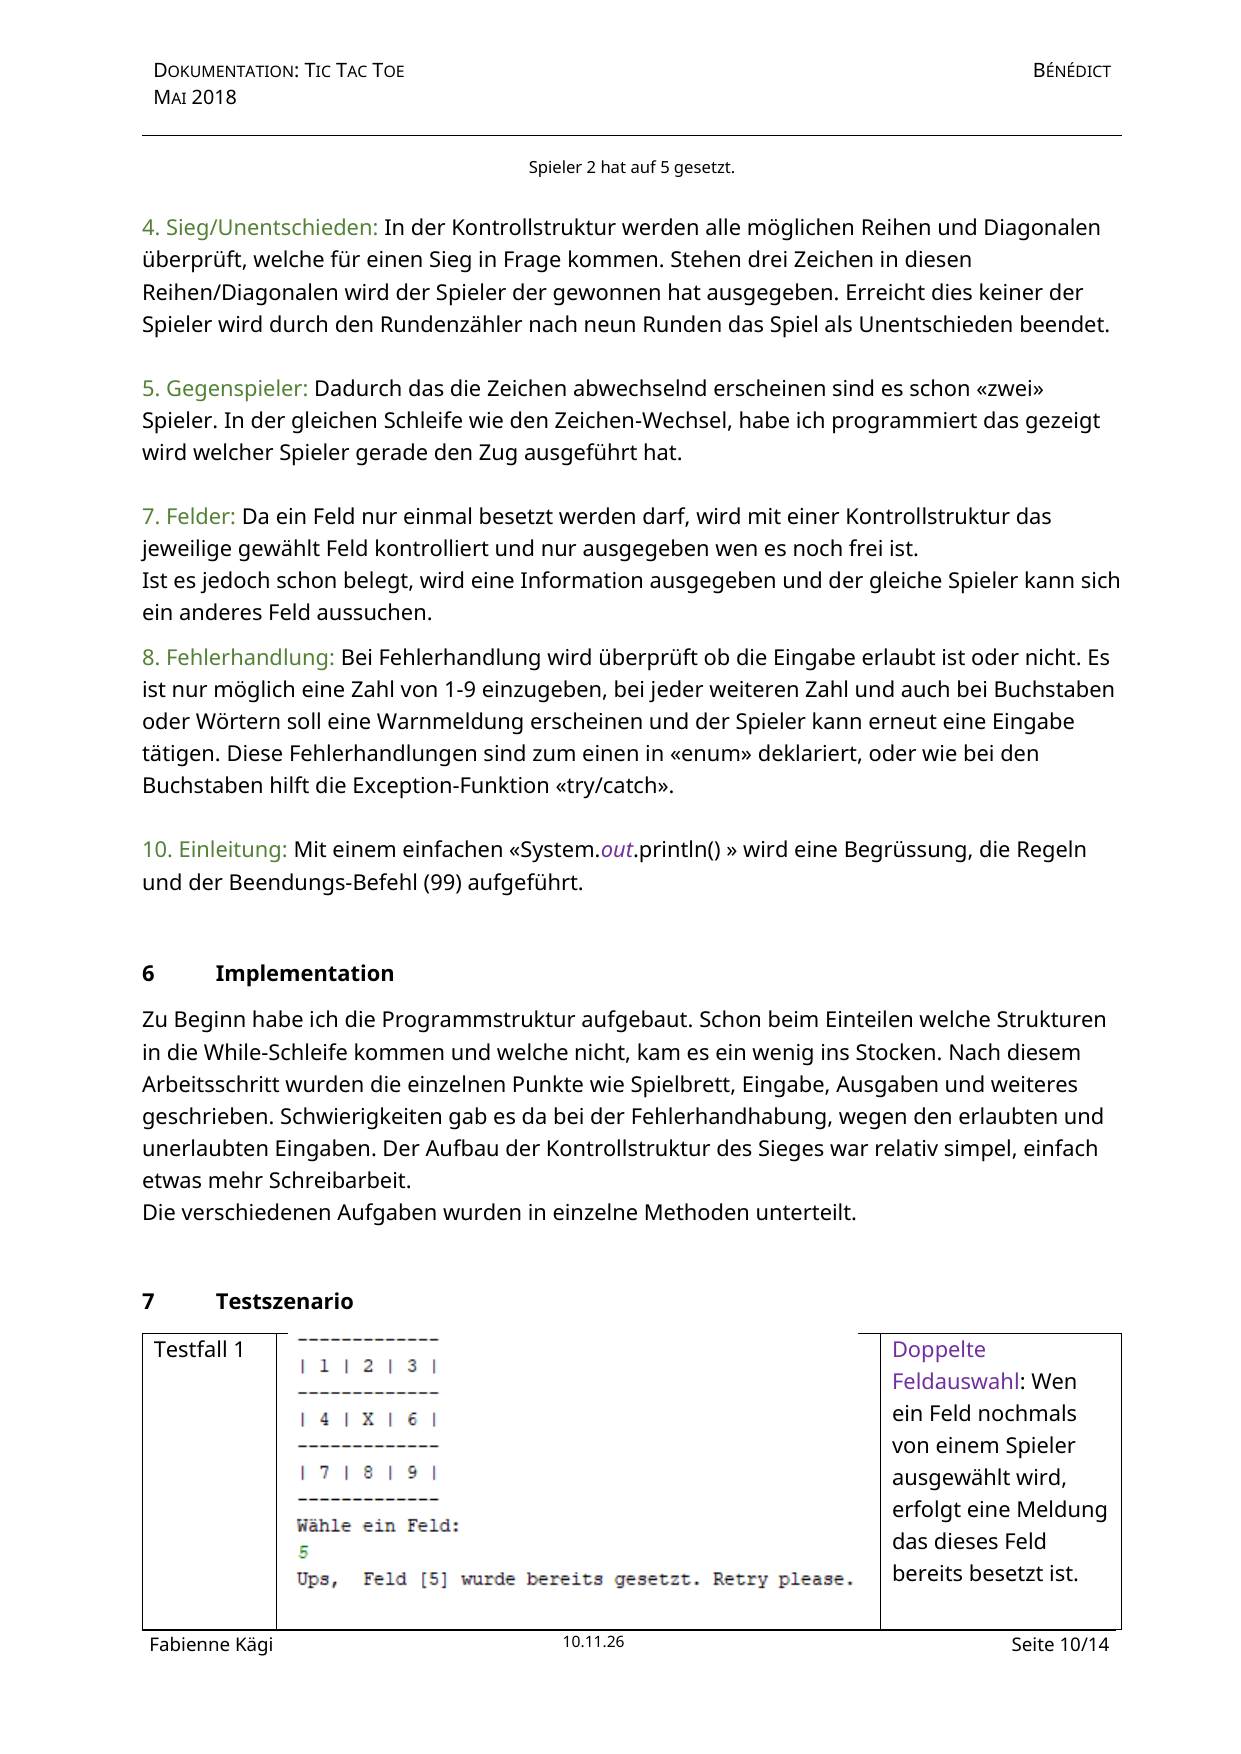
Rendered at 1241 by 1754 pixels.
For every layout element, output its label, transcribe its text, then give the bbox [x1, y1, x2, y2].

text 4. Sieg/Unentschieden: In der Kontrollstruktur werden alle möglichen Reihen und Diagonalen überprüft, welche für einen Sieg in Frage kommen. Stehen drei Zeichen in diesen Reihen/Diagonalen wird der Spieler der gewonnen hat ausgegeben. Erreicht dies keiner der Spieler wird durch den Rundenzähler nach neun Runden das Spiel als Unentschieden beendet. [142, 212, 1122, 338]
picture [288, 1333, 859, 1593]
table_header [277, 1334, 880, 1628]
table_header Testfall 1 [143, 1334, 276, 1628]
text 7. Felder: Da ein Feld nur einmal besetzt werden darf, wird mit einer Kontrollstruktur das jeweilige gewählt Feld kontrolliert und nur ausgegeben wen es noch frei ist. [142, 501, 1122, 563]
text 10. Einleitung: Mit einem einfachen «System.out.println() » wird eine Begrüssung, die Regeln und der Beendungs-Befehl (99) aufgeführt. [142, 834, 1122, 896]
text 8. Fehlerhandlung: Bei Fehlerhandlung wird überprüft ob die Eingabe erlaubt ist oder nicht. Es ist nur möglich eine Zahl von 1-9 einzugeben, bei jeder weiteren Zahl und auch bei Buchstaben oder Wörtern soll eine Warnmeldung erscheinen und der Spieler kann erneut eine Eingabe tätigen. Diese Fehlerhandlungen sind zum einen in «enum» deklariert, oder wie bei den Buchstaben hilft die Exception-Funktion «try/catch». [142, 642, 1122, 800]
text Die verschiedenen Aufgaben wurden in einzelne Methoden unterteilt. [142, 1197, 1122, 1227]
text Ist es jedoch schon belegt, wird eine Information ausgegeben und der gleiche Spieler kann sich ein anderes Feld aussuchen. [142, 565, 1122, 627]
text 5. Gegenspieler: Dadurch das die Zeichen abwechselnd erscheinen sind es schon «zwei» Spieler. In der gleichen Schleife wie den Zeichen-Wechsel, habe ich programmiert das gezeigt wird welcher Spieler gerade den Zug ausgeführt hat. [142, 373, 1122, 467]
text Zu Beginn habe ich die Programmstruktur aufgebaut. Schon beim Einteilen welche Strukturen in die While-Schleife kommen und welche nicht, kam es ein wenig ins Stocken. Nach diesem Arbeitsschritt wurden die einzelnen Punkte wie Spielbrett, Eingabe, Ausgaben und weiteres geschrieben. Schwierigkeiten gab es da bei der Fehlerhandhabung, wegen den erlaubten und unerlaubten Eingaben. Der Aufbau der Kontrollstruktur des Sieges war relativ simpel, einfach etwas mehr Schreibarbeit. [142, 1004, 1122, 1194]
subtitle Implementation [142, 958, 1122, 987]
text Spieler 2 hat auf 5 gesetzt. [142, 156, 1122, 178]
subtitle Testszenario [142, 1286, 1122, 1316]
